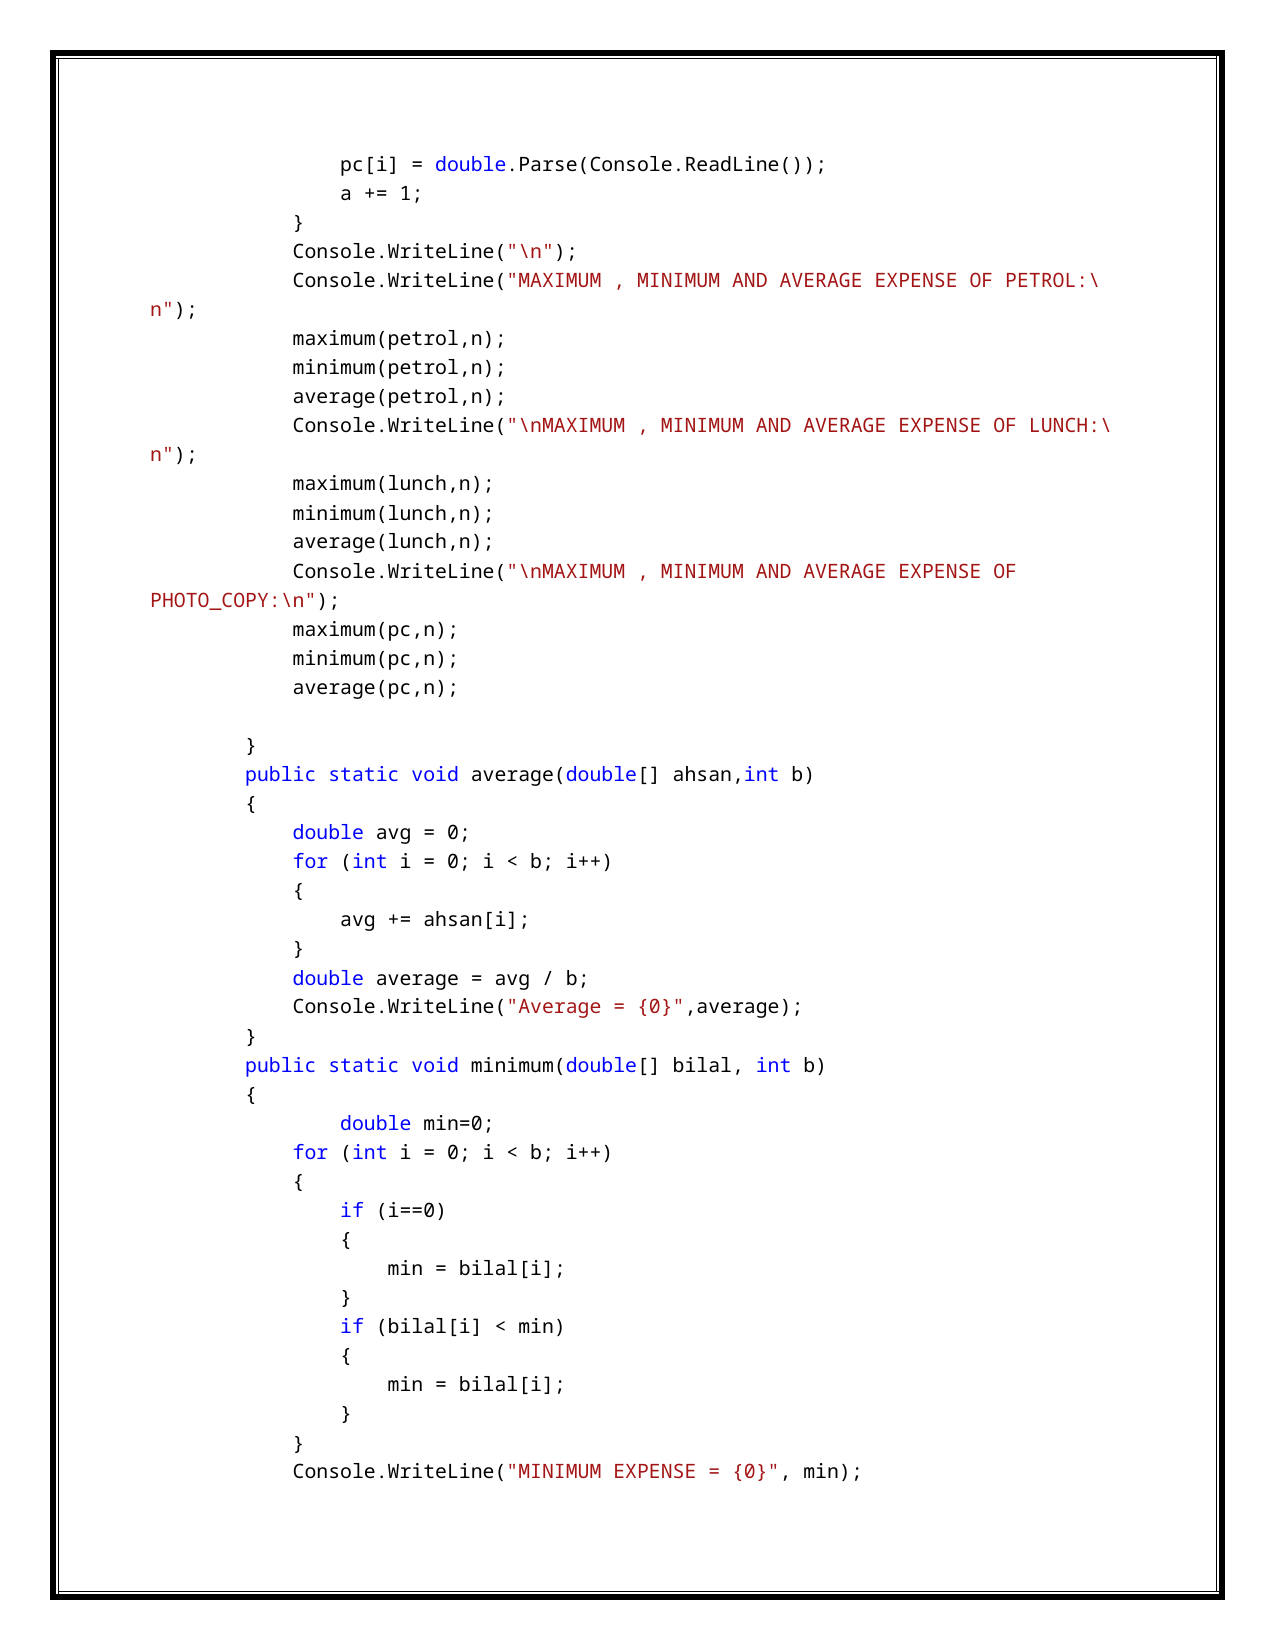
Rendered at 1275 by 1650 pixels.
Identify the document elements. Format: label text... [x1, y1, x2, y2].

text { [150, 789, 1125, 816]
text a += 1; [150, 179, 1125, 206]
text Console.WriteLine("Average = {0}",average); [150, 993, 1125, 1020]
text maximum(petrol,n); [150, 324, 1125, 351]
text Console.WriteLine("\nMAXIMUM , MINIMUM AND AVERAGE EXPENSE OF LUNCH:\n"); [150, 412, 1125, 468]
text minimum(petrol,n); [150, 353, 1125, 380]
text if (bilal[i] < min) [150, 1312, 1125, 1339]
text Console.WriteLine("MAXIMUM , MINIMUM AND AVERAGE EXPENSE OF PETROL:\n"); [150, 266, 1125, 322]
text { [150, 1342, 1125, 1368]
text min = bilal[i]; [150, 1371, 1125, 1398]
text minimum(pc,n); [150, 644, 1125, 671]
text for (int i = 0; i < b; i++) [150, 1138, 1125, 1165]
text public static void minimum(double[] bilal, int b) [150, 1051, 1125, 1078]
text Console.WriteLine("\nMAXIMUM , MINIMUM AND AVERAGE EXPENSE OF PHOTO_COPY:\n"); [150, 557, 1125, 613]
text min = bilal[i]; [150, 1254, 1125, 1281]
text { [150, 1167, 1125, 1194]
text public static void average(double[] ahsan,int b) [150, 760, 1125, 787]
text } [150, 731, 1125, 758]
text maximum(lunch,n); [150, 470, 1125, 497]
text for (int i = 0; i < b; i++) [150, 847, 1125, 874]
text if (i==0) [150, 1196, 1125, 1223]
text avg += ahsan[i]; [150, 906, 1125, 933]
text { [150, 877, 1125, 903]
text double min=0; [150, 1109, 1125, 1136]
text minimum(lunch,n); [150, 499, 1125, 526]
text } [150, 1400, 1125, 1427]
text { [150, 1080, 1125, 1107]
text { [150, 1225, 1125, 1252]
text } [150, 1022, 1125, 1049]
text Console.WriteLine("\n"); [150, 237, 1125, 264]
text } [150, 935, 1125, 962]
text average(pc,n); [150, 673, 1125, 700]
text } [150, 1429, 1125, 1456]
text double avg = 0; [150, 818, 1125, 845]
text average(petrol,n); [150, 382, 1125, 409]
text pc[i] = double.Parse(Console.ReadLine()); [150, 150, 1125, 177]
text average(lunch,n); [150, 528, 1125, 555]
text double average = avg / b; [150, 964, 1125, 991]
text } [150, 1283, 1125, 1310]
text Console.WriteLine("MINIMUM EXPENSE = {0}", min); [150, 1458, 1125, 1485]
text } [150, 208, 1125, 235]
text maximum(pc,n); [150, 615, 1125, 642]
